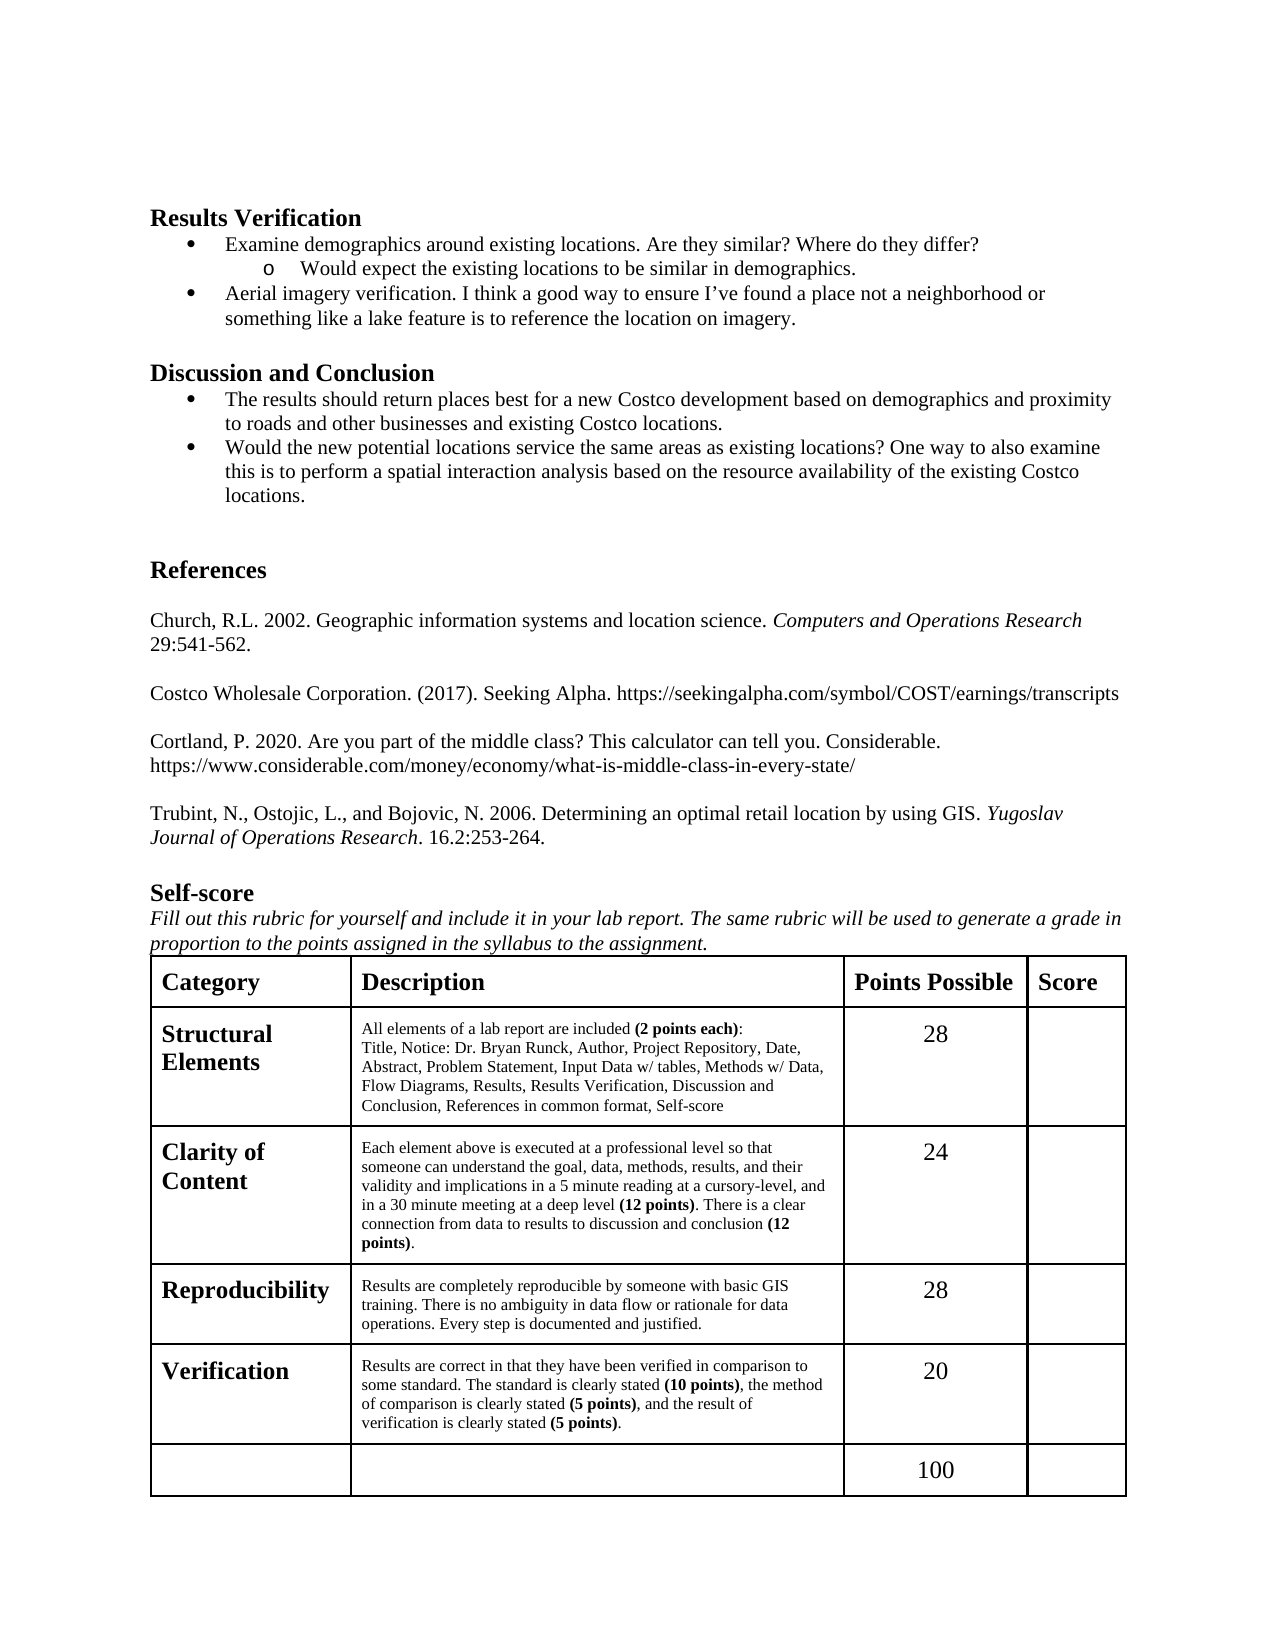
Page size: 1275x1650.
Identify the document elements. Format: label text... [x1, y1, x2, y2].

table_cell Results are correct in that they have been verified in comparison to some standard. The standard is clearly stated (10 points), the method of comparison is clearly stated (5 points), and the result of verification is clearly stated (5 points). [352, 1345, 843, 1443]
table_cell Structural Elements [152, 1008, 350, 1125]
table_cell All elements of a lab report are included (2 points each): Title, Notice: Dr. Bryan Runck, Author, Project Repository, Date, Abstract, Problem Statement, Input Data w/ tables, Methods w/ Data, Flow Diagrams, Results, Results Verification, Discussion and Conclusion, References in common format, Self-score [352, 1008, 843, 1125]
text Discussion and Conclusion [150, 358, 1125, 387]
table_cell [1029, 1345, 1125, 1443]
table_cell [1029, 1127, 1125, 1263]
table_header Points Possible [845, 957, 1026, 1006]
text Cortland, P. 2020. Are you part of the middle class? This calculator can tell you. Considerable. https://www.considerable.com/money/economy/what-is-middle-class-in-every-state/ [150, 728, 1125, 777]
list Would the new potential locations service the same areas as existing locations? One way to also examine this is to perform a spatial interaction analysis based on the resource availability of the existing Costco locations. [187, 435, 1125, 507]
list The results should return places best for a new Costco development based on demographics and proximity to roads and other businesses and existing Costco locations. [187, 387, 1125, 435]
text Results Verification [150, 203, 1125, 232]
text Self-score [150, 878, 1125, 906]
list Aerial imagery verification. I think a good way to ensure I’ve found a place not a neighborhood or something like a lake feature is to reference the location on imagery. [187, 281, 1125, 329]
table_cell Results are completely reproducible by someone with basic GIS training. There is no ambiguity in data flow or rationale for data operations. Every step is documented and justified. [352, 1265, 843, 1343]
table_cell [1029, 1265, 1125, 1343]
table_header Description [352, 957, 843, 1006]
text Costco Wholesale Corporation. (2017). Seeking Alpha. https://seekingalpha.com/symbol/COST/earnings/transcripts [150, 680, 1125, 704]
table_header Category [152, 957, 350, 1006]
table_cell 100 [845, 1445, 1026, 1494]
text Trubint, N., Ostojic, L., and Bojovic, N. 2006. Determining an optimal retail location by using GIS. Yugoslav Journal of Operations Research. 16.2:253-264. [150, 801, 1125, 849]
text Church, R.L. 2002. Geographic information systems and location science. Computers and Operations Research 29:541-562. [150, 608, 1125, 656]
table_cell [152, 1445, 350, 1494]
table_cell Reproducibility [152, 1265, 350, 1343]
table_cell 24 [845, 1127, 1026, 1263]
table_cell [1029, 1445, 1125, 1494]
table_cell 28 [845, 1265, 1026, 1343]
table_cell 28 [845, 1008, 1026, 1125]
table_cell Clarity of Content [152, 1127, 350, 1263]
table_cell [1029, 1008, 1125, 1125]
list Would expect the existing locations to be similar in demographics. [262, 256, 1125, 281]
text References [150, 555, 1125, 584]
table_cell 20 [845, 1345, 1026, 1443]
table_cell Each element above is executed at a professional level so that someone can understand the goal, data, methods, results, and their validity and implications in a 5 minute reading at a cursory-level, and in a 30 minute meeting at a deep level (12 points). There is a clear connection from data to results to discussion and conclusion (12 points). [352, 1127, 843, 1263]
table_cell [352, 1445, 843, 1494]
table_cell Verification [152, 1345, 350, 1443]
text Fill out this rubric for yourself and include it in your lab report. The same rubric will be used to generate a grade in proportion to the points assigned in the syllabus to the assignment. [150, 906, 1125, 954]
list Examine demographics around existing locations. Are they similar? Where do they differ? [187, 232, 1125, 256]
table_header Score [1029, 957, 1125, 1006]
